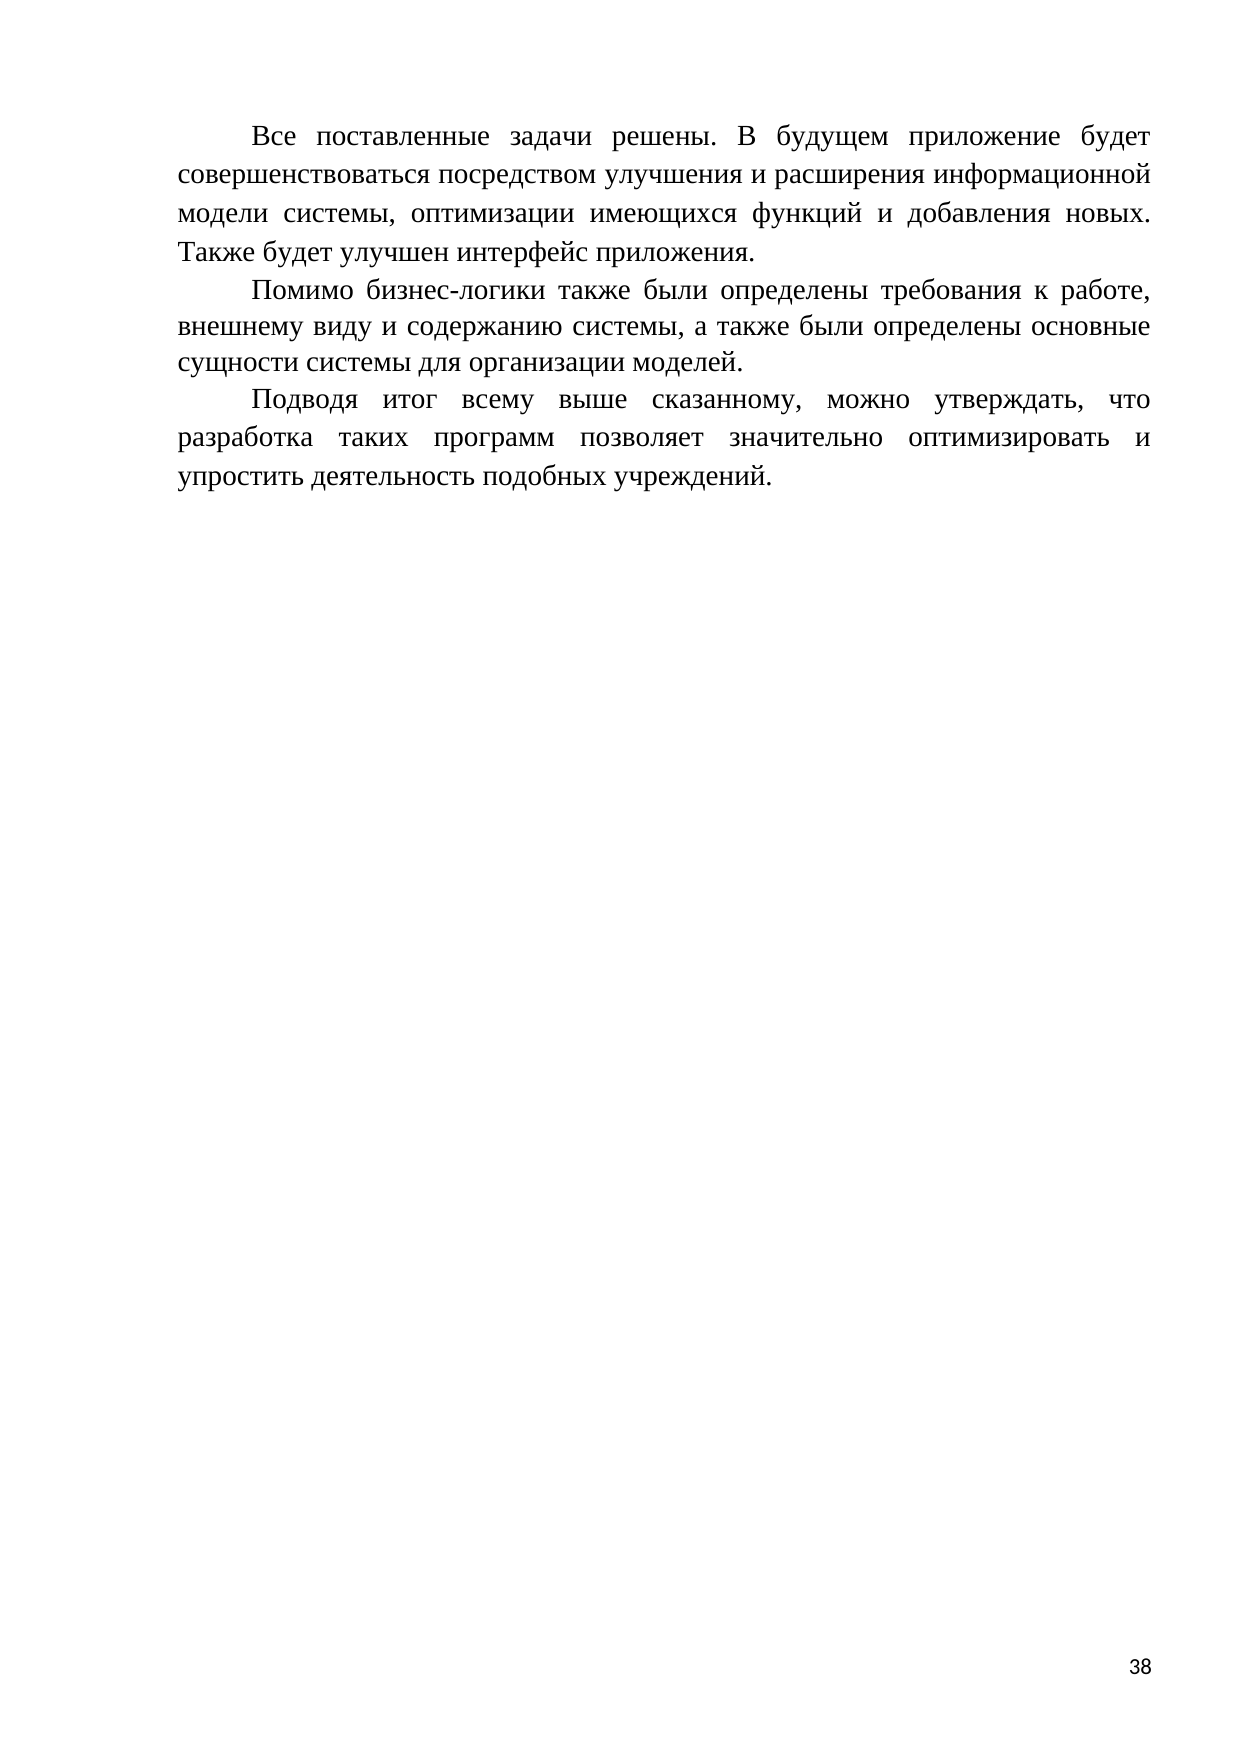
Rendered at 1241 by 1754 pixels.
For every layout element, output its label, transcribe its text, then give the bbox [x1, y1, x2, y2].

text Помимо бизнес-логики также были определены требования к работе, внешнему виду и содержанию системы, а также были определены основные сущности системы для организации моделей. [177, 342, 1152, 378]
list Все поставленные задачи решены. В будущем приложение будет совершенствоваться посредством улучшения и расширения информационной модели системы, оптимизации имеющихся функций и добавления новых. Также будет улучшен интерфейс приложения. [177, 229, 1152, 267]
text Подводя итог всему выше сказанному, можно утверждать, что разработка таких программ позволяет значительно оптимизировать и упростить деятельность подобных учреждений. [177, 381, 1152, 491]
list Все поставленные задачи решены. В будущем приложение будет совершенствоваться посредством улучшения и расширения информационной модели системы, оптимизации имеющихся функций и добавления новых. Также будет улучшен интерфейс приложения. [177, 118, 1152, 157]
text Помимо бизнес-логики также были определены требования к работе, внешнему виду и содержанию системы, а также были определены основные сущности системы для организации моделей. [177, 272, 1152, 309]
